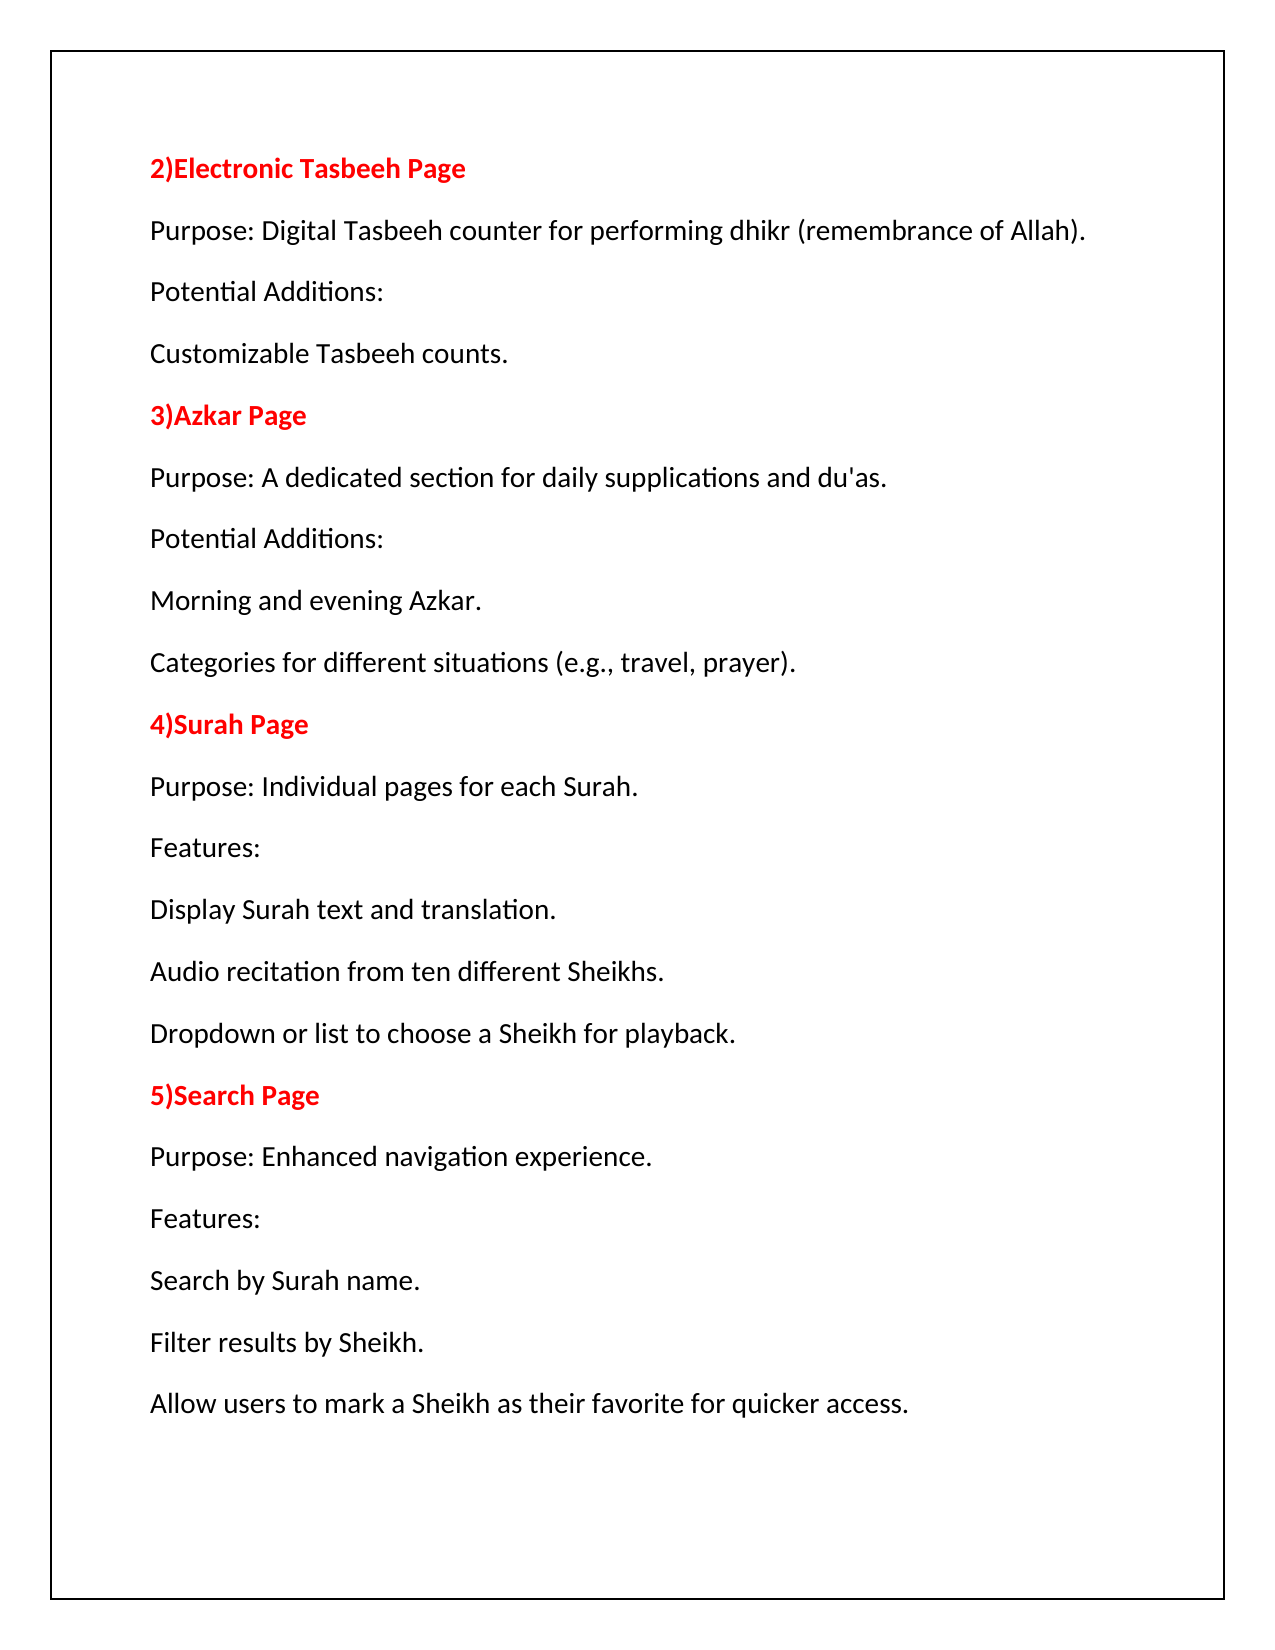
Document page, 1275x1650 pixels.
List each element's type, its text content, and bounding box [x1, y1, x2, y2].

text Customizable Tasbeeh counts. [150, 335, 1125, 371]
text Purpose: Individual pages for each Surah. [150, 768, 1125, 803]
text Display Surah text and translation. [150, 891, 1125, 927]
text Potential Additions: [150, 273, 1125, 309]
text Search by Surah name. [150, 1262, 1125, 1297]
text 3)Azkar Page [150, 397, 1125, 433]
text Purpose: A dedicated section for daily supplications and du'as. [150, 459, 1125, 494]
text Morning and evening Azkar. [150, 582, 1125, 618]
text 2)Electronic Tasbeeh Page [150, 150, 1125, 186]
text Allow users to mark a Sheikh as their favorite for quicker access. [150, 1385, 1125, 1421]
text Features: [150, 829, 1125, 865]
text Audio recitation from ten different Sheikhs. [150, 953, 1125, 989]
text Purpose: Digital Tasbeeh counter for performing dhikr (remembrance of Allah). [150, 212, 1125, 247]
text 5)Search Page [150, 1077, 1125, 1112]
text 4)Surah Page [150, 706, 1125, 742]
text Purpose: Enhanced navigation experience. [150, 1138, 1125, 1174]
text Categories for different situations (e.g., travel, prayer). [150, 644, 1125, 680]
text Features: [150, 1200, 1125, 1236]
text Filter results by Sheikh. [150, 1324, 1125, 1359]
text Potential Additions: [150, 521, 1125, 556]
text Dropdown or list to choose a Sheikh for playback. [150, 1015, 1125, 1050]
